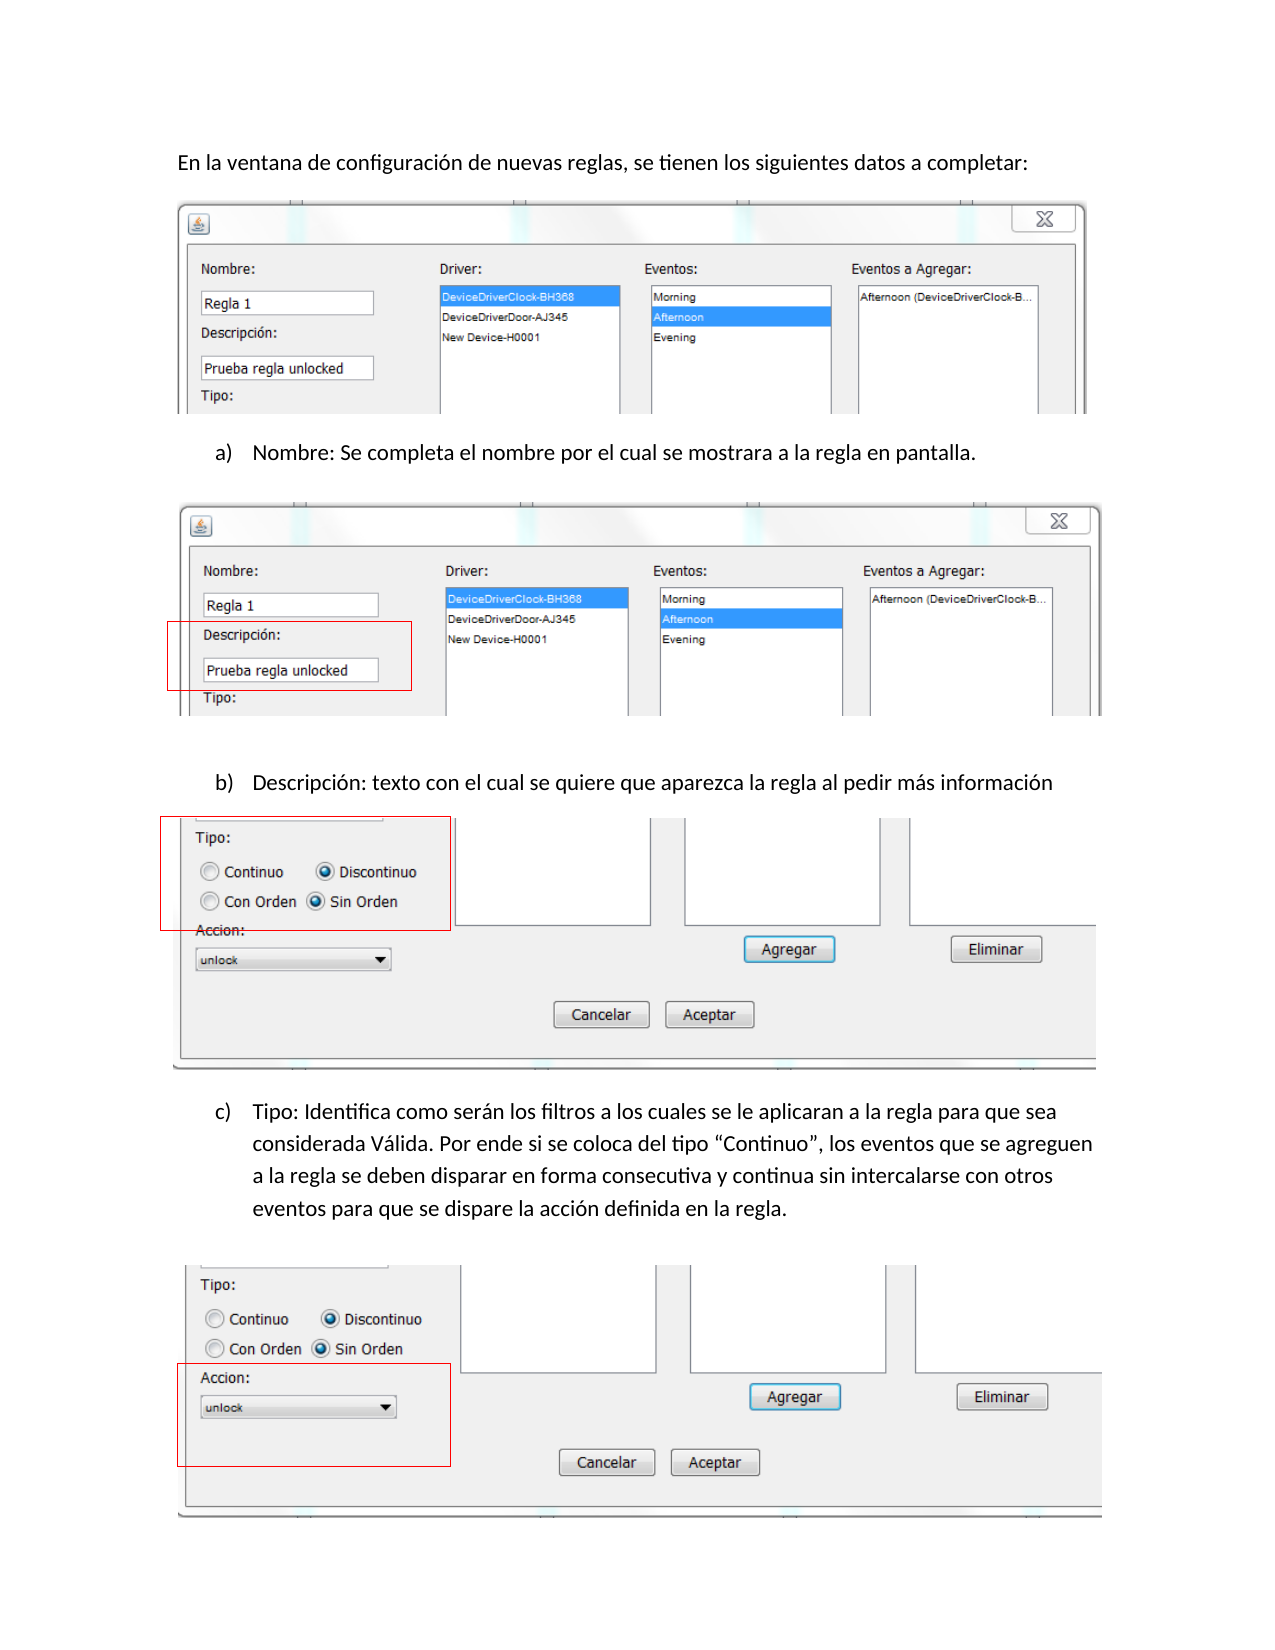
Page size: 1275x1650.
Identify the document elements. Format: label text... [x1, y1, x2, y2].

picture [179, 502, 1102, 716]
picture [173, 818, 1096, 1070]
picture [177, 200, 1087, 414]
list Nombre: Se completa el nombre por el cual se mostrara a la regla en pantalla. [215, 438, 1098, 466]
picture [179, 622, 411, 690]
picture [173, 818, 450, 930]
list Descripción: texto con el cual se quiere que aparezca la regla al pedir más información [215, 768, 1098, 796]
list Tipo: Identifica como serán los filtros a los cuales se le aplicaran a la regla para que sea considerada Válida. Por ende si se coloca del tipo “Continuo”, los eventos que se agreguen a la regla se deben disparar en forma consecutiva y continua sin intercalarse con otros eventos para que se dispare la acción definida en la regla. [215, 1097, 1098, 1222]
picture [178, 1265, 1102, 1518]
text En la ventana de configuración de nuevas reglas, se tienen los siguientes datos a completar: [177, 148, 1098, 176]
picture [178, 1364, 450, 1466]
